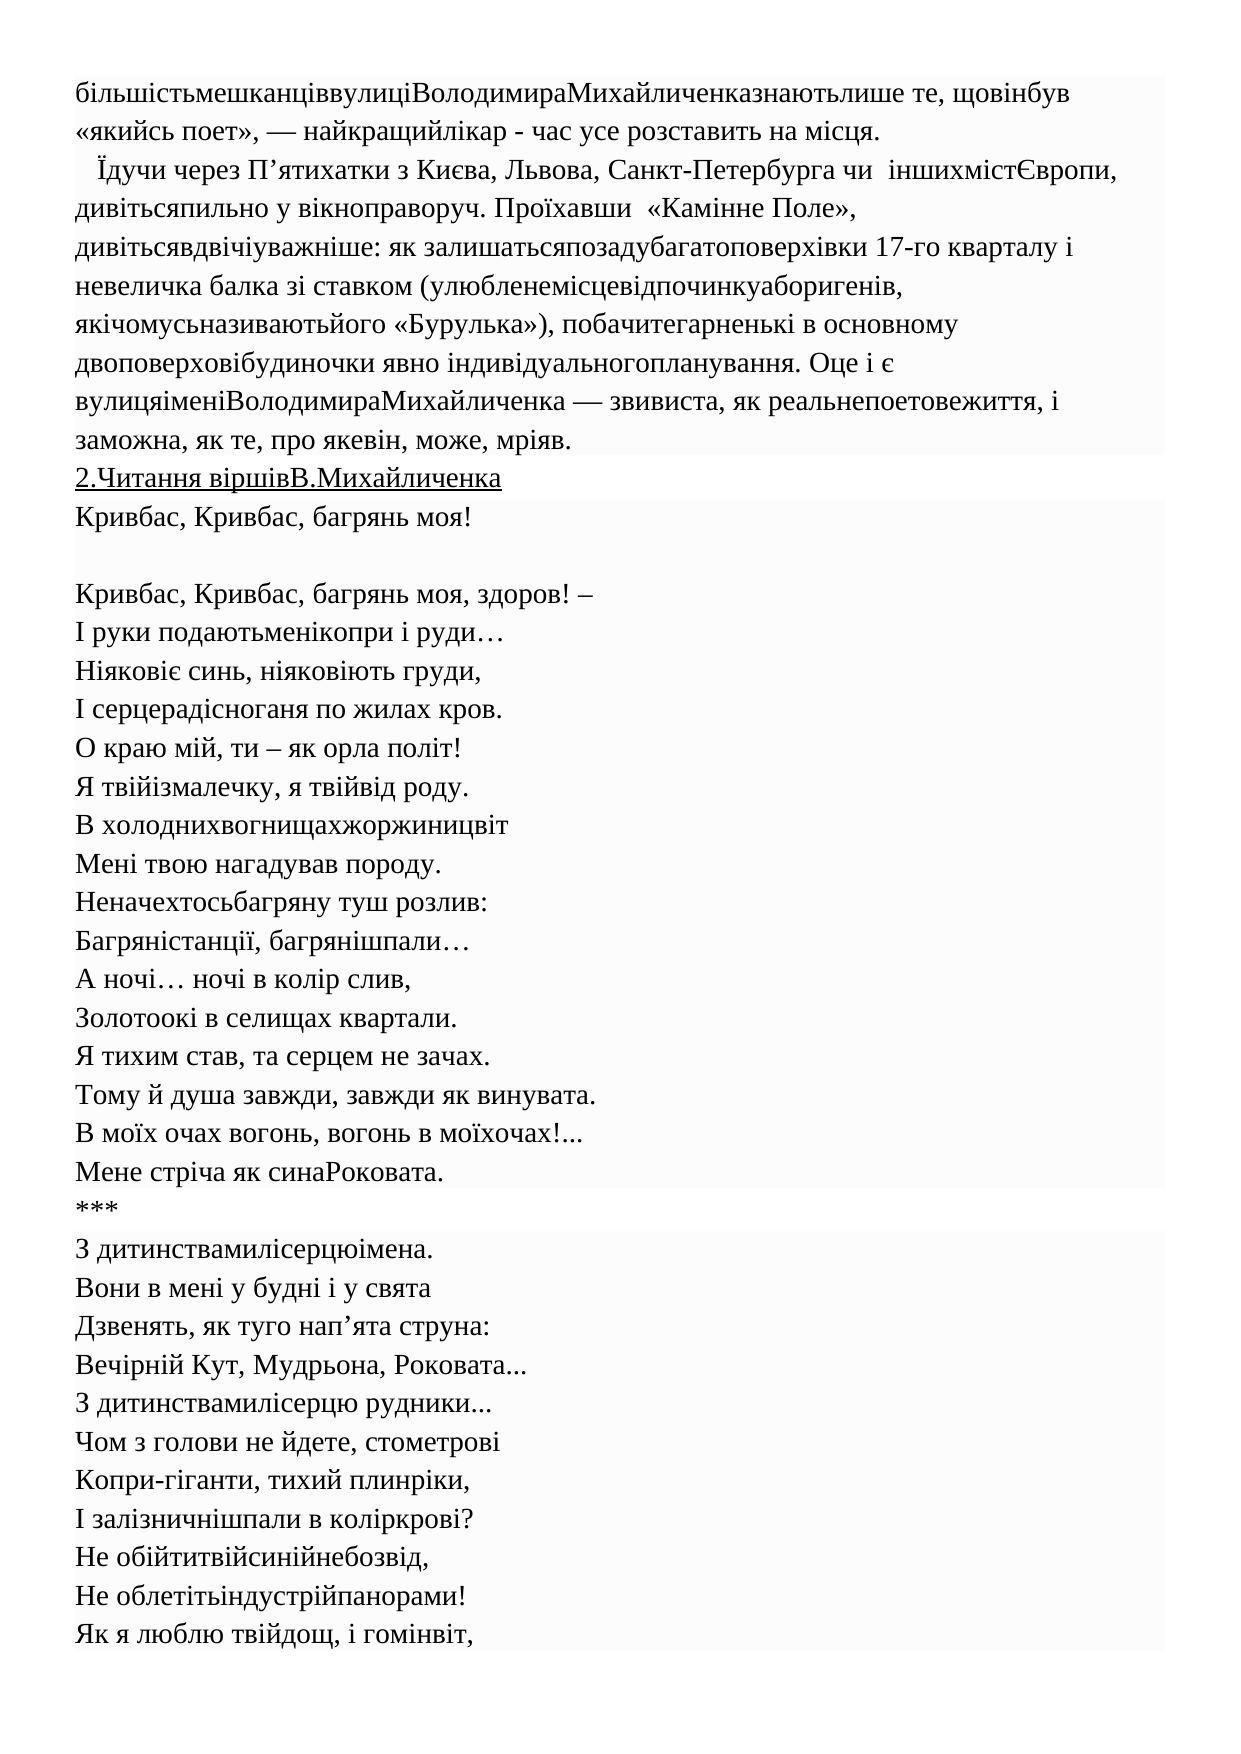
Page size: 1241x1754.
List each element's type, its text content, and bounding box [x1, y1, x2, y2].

text І серцерадісноганя по жилах кров. [75, 692, 1165, 725]
text В холоднихвогнищахжоржиницвіт [75, 807, 1165, 841]
text Їдучи через П’ятихатки з Києва, Львова, Санкт-Петербурга чи іншихмістЄвропи, дивітьсяпильно у вікноправоруч. Проїхавши «Камінне Поле», дивітьсявдвічіуважніше: як залишатьсяпозадубагатоповерхівки 17-го кварталу і невеличка балка зі ставком (улюбленемісцевідпочинкуаборигенів, якічомусьназиваютьйого «Бурулька»), побачитегарненькі в основному двоповерховібудиночки явно індивідуальногопланування. Оце і є вулицяіменіВолодимираМихайличенка — звивиста, як реальнепоетовежиття, і заможна, як те, про якевін, може, мріяв. [75, 152, 1165, 455]
text Тому й душа завжди, завжди як винувата. [75, 1077, 1165, 1111]
text Копри-гіганти, тихий плинріки, [75, 1462, 1165, 1496]
text Вечірній Кут, Мудрьона, Роковата... [75, 1347, 1165, 1380]
text *** [75, 1193, 1165, 1226]
text Я твійізмалечку, я твійвід роду. [75, 769, 1165, 802]
text Неначехтосьбагряну туш розлив: [75, 884, 1165, 918]
text І залізничнішпали в коліркрові? [75, 1501, 1165, 1534]
text Кривбас, Кривбас, багрянь моя, здоров! – [75, 576, 1165, 609]
text Кривбас, Кривбас, багрянь моя! [75, 499, 1165, 571]
text Вони в мені у будні і у свята [75, 1270, 1165, 1303]
text 2.Читання віршівВ.Михайличенка [75, 460, 1165, 494]
text Не обійтитвійсинійнебозвід, [75, 1539, 1165, 1573]
text А ночі… ночі в колір слив, [75, 961, 1165, 995]
text Чом з голови не йдете, стометрові [75, 1424, 1165, 1457]
text Не облетітьіндустрійпанорами! [75, 1578, 1165, 1612]
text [75, 75, 1165, 147]
text З дитинствамилісерцюімена. [75, 1231, 1165, 1265]
text Мене стріча як синаРоковата. [75, 1154, 1165, 1188]
text Мені твою нагадував породу. [75, 846, 1165, 879]
text Багряністанції, багрянішпали… [75, 923, 1165, 956]
text І руки подаютьменікопри і руди… [75, 614, 1165, 648]
text Як я люблю твійдощ, і гомінвіт, [75, 1617, 1165, 1650]
text Золотоокі в селищах квартали. [75, 1000, 1165, 1033]
text Ніяковіє синь, ніяковіють груди, [75, 653, 1165, 687]
text Дзвенять, як туго нап’ята струна: [75, 1308, 1165, 1342]
text Я тихим став, та серцем не зачах. [75, 1038, 1165, 1072]
text В моїх очах вогонь, вогонь в моїхочах!... [75, 1116, 1165, 1149]
text О краю мій, ти – як орла політ! [75, 730, 1165, 764]
text З дитинствамилісерцю рудники... [75, 1385, 1165, 1419]
